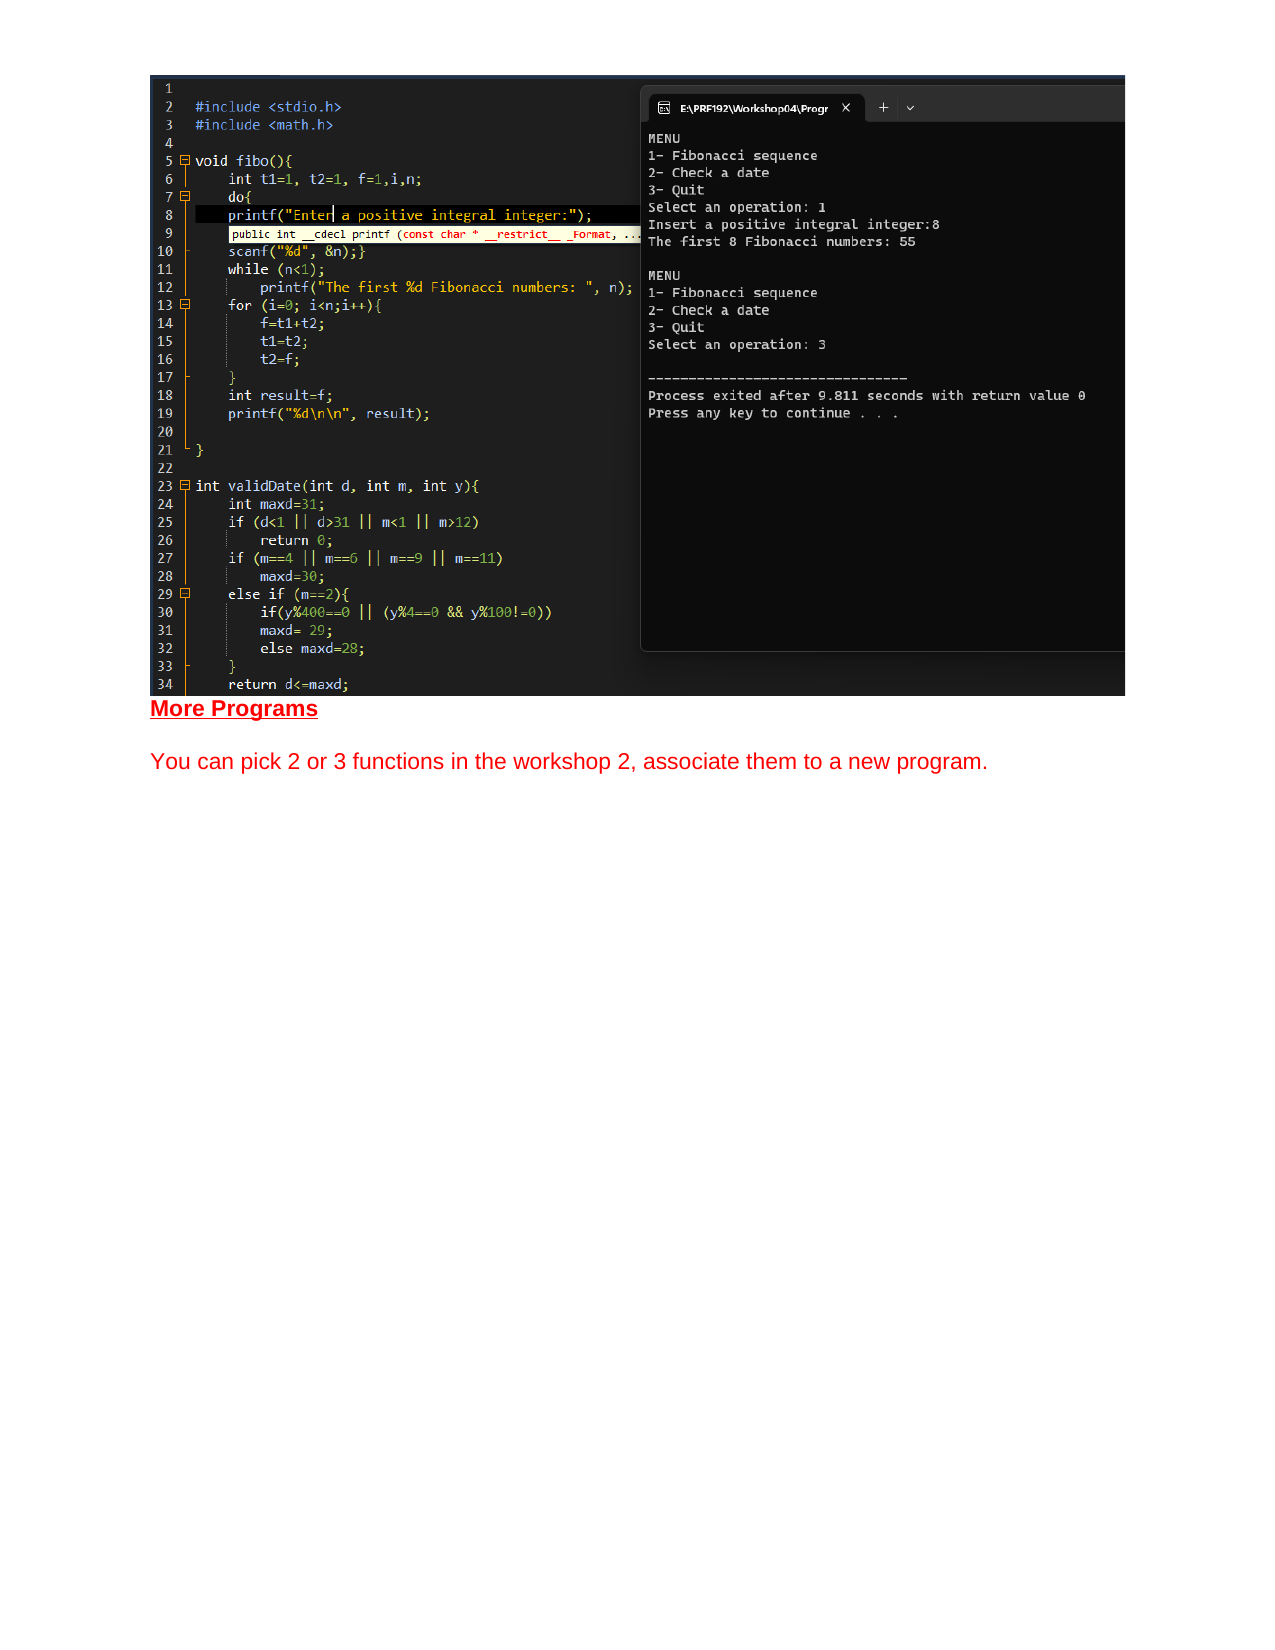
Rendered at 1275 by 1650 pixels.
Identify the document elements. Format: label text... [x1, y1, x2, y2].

text You can pick 2 or 3 functions in the workshop 2, associate them to a new program. [150, 748, 1125, 774]
picture [150, 75, 1125, 696]
text More Programs [150, 696, 1125, 722]
